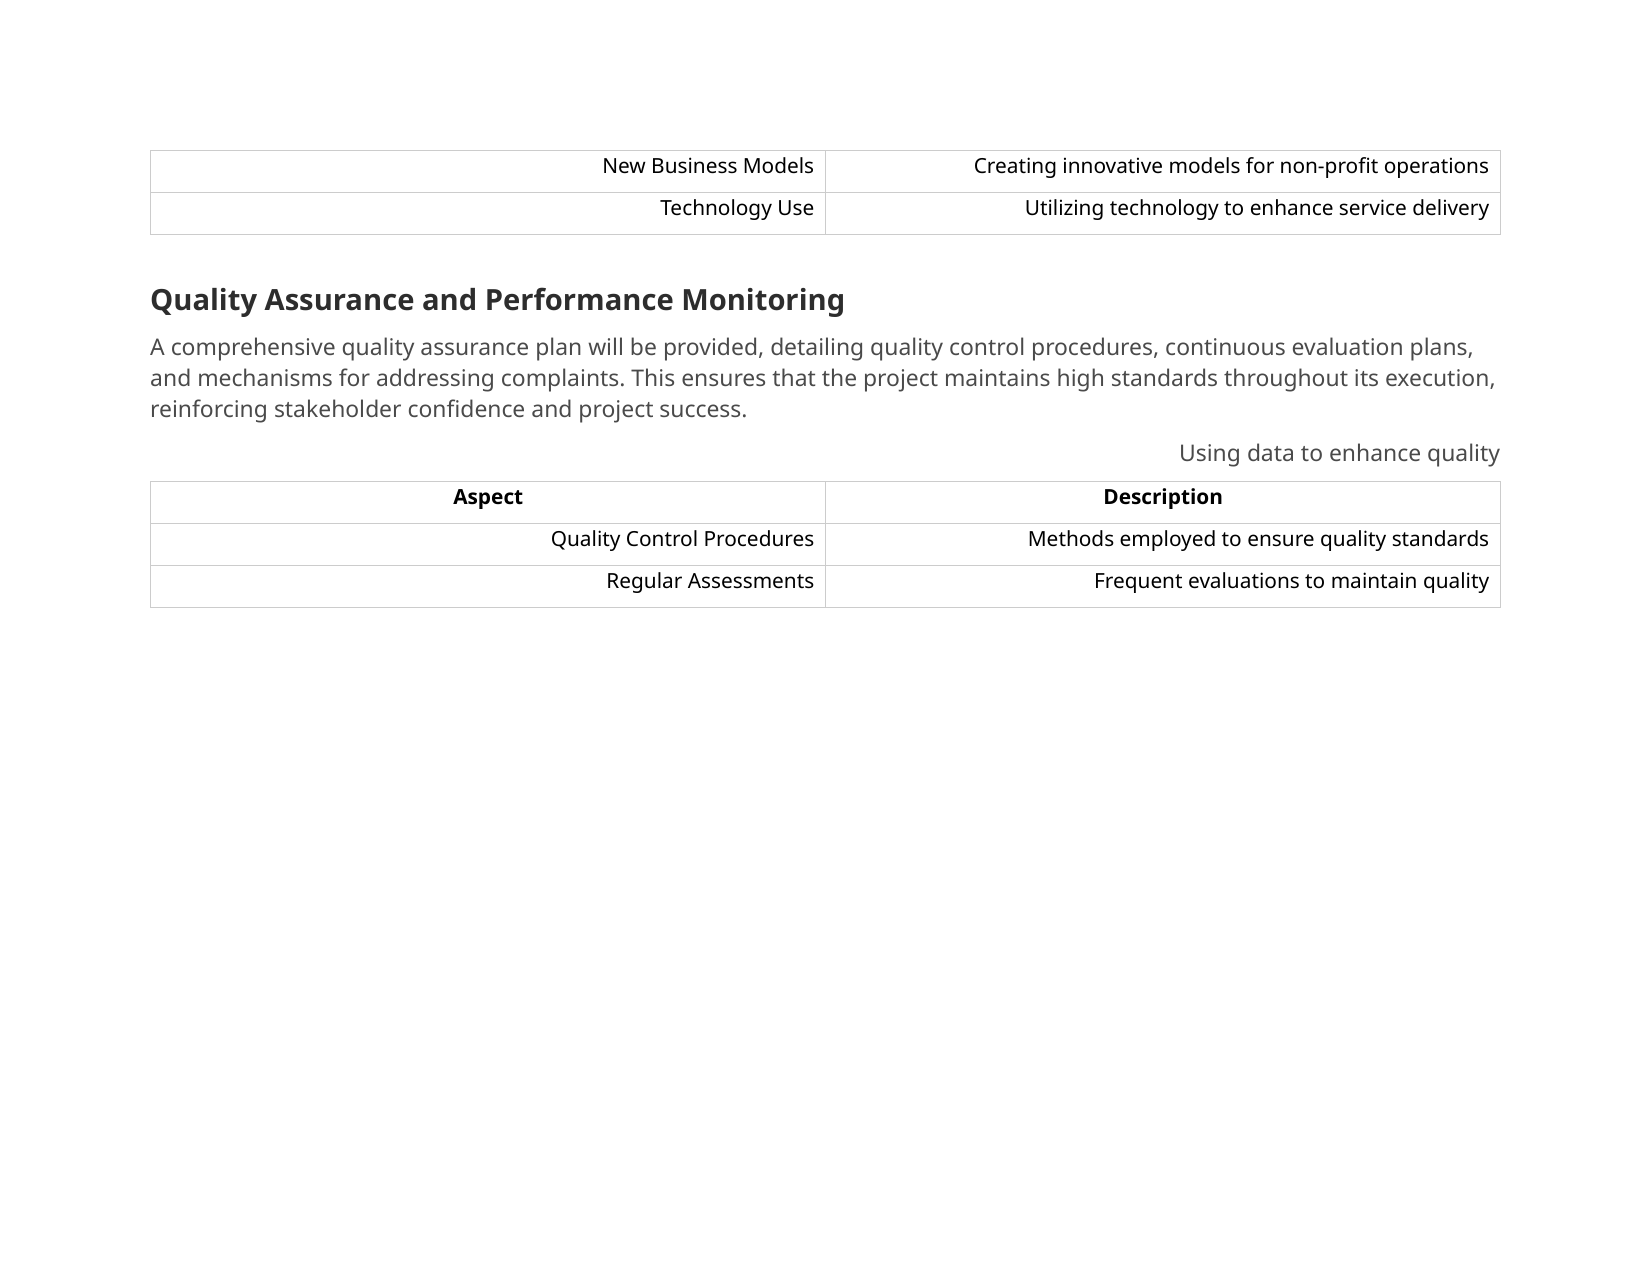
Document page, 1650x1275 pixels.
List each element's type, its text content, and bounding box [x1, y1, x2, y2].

table_cell Regular Assessments [151, 566, 825, 607]
text A comprehensive quality assurance plan will be provided, detailing quality control procedures, continuous evaluation plans, and mechanisms for addressing complaints. This ensures that the project maintains high standards throughout its execution, reinforcing stakeholder confidence and project success. [150, 331, 1500, 425]
table_cell Technology Use [151, 193, 825, 234]
table_header Description [826, 482, 1500, 523]
table_header Aspect [151, 482, 825, 523]
table_cell Frequent evaluations to maintain quality [826, 566, 1500, 607]
table_cell Methods employed to ensure quality standards [826, 524, 1500, 565]
table_cell New Business Models [151, 151, 825, 192]
text Quality Assurance and Performance Monitoring [150, 279, 1500, 318]
text Using data to enhance quality [150, 437, 1500, 468]
table_cell Utilizing technology to enhance service delivery [826, 193, 1500, 234]
table_cell Creating innovative models for non-profit operations [826, 151, 1500, 192]
table_cell Quality Control Procedures [151, 524, 825, 565]
